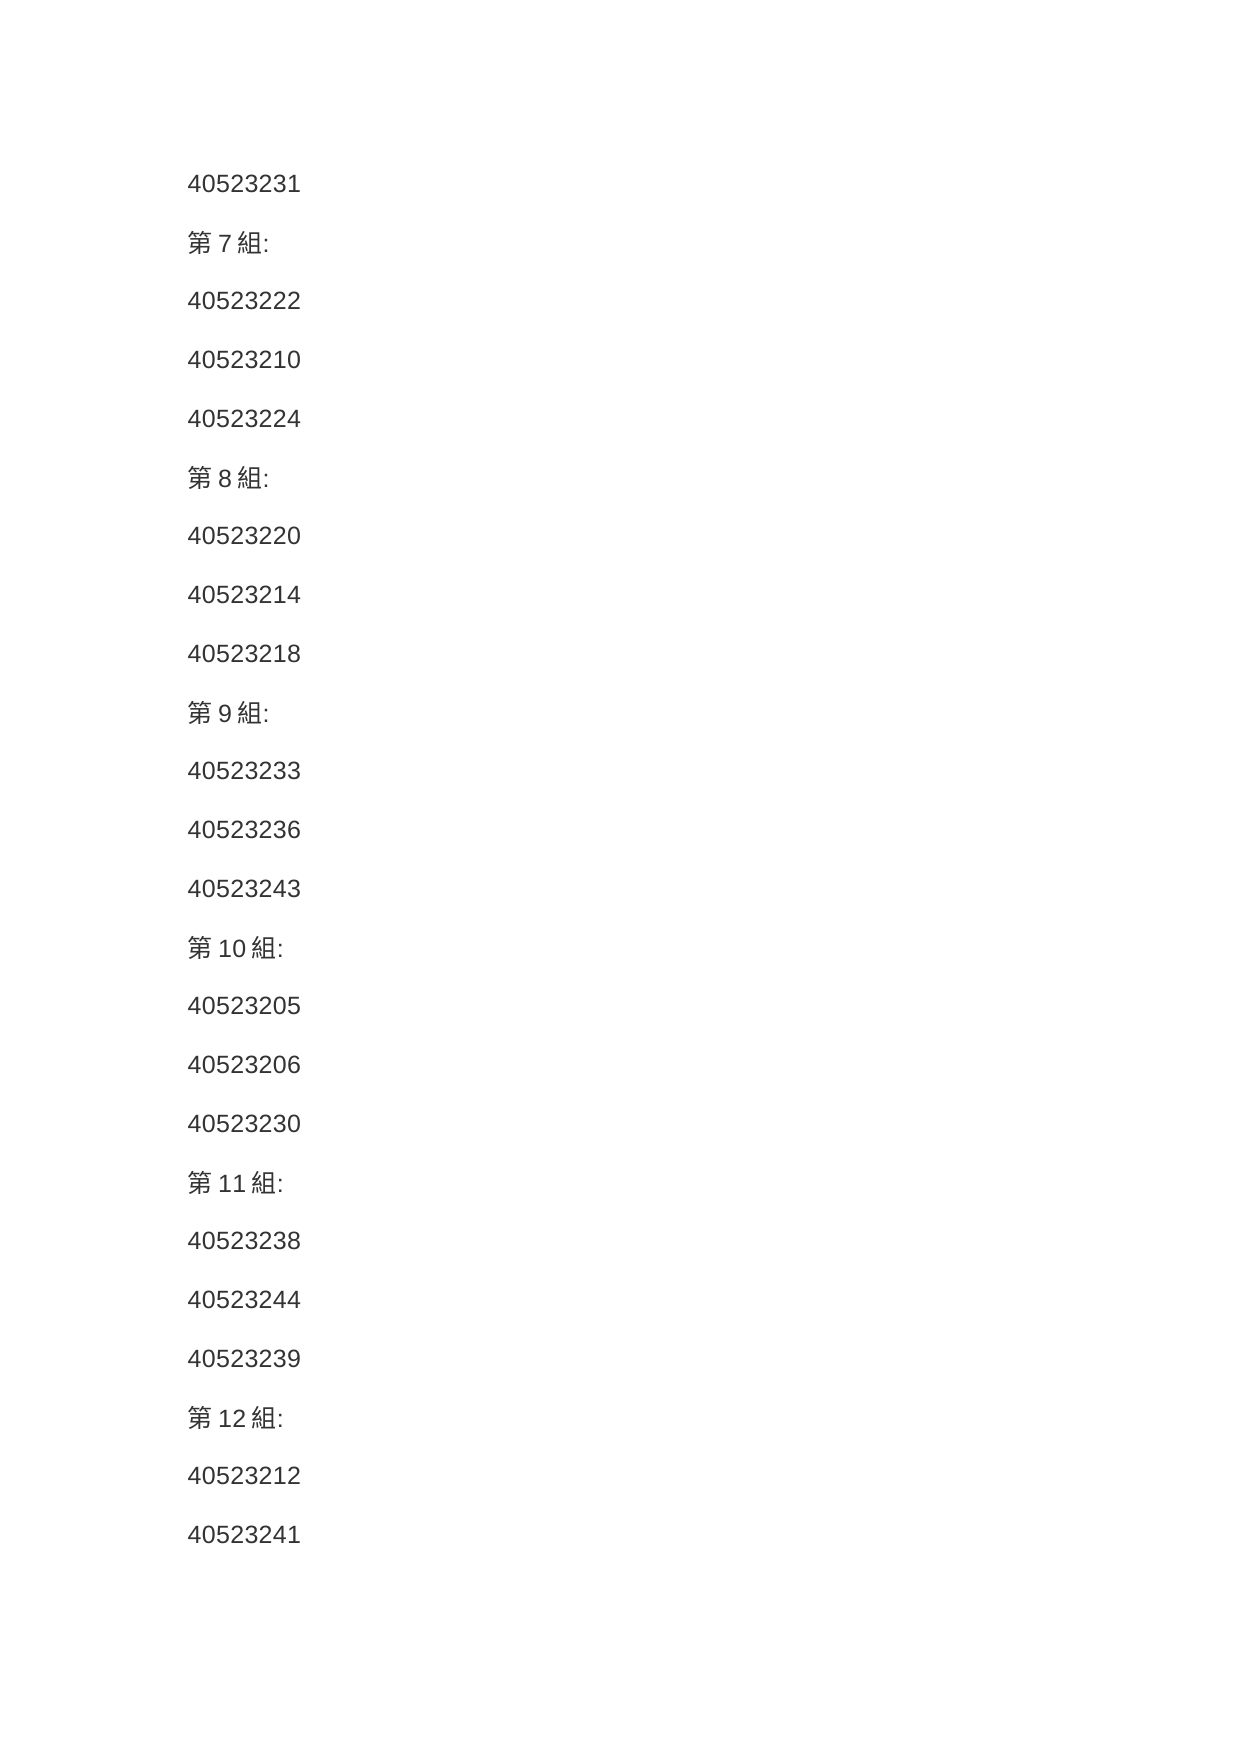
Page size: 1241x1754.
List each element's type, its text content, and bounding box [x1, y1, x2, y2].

text 40523210 [187, 341, 1053, 378]
text 40523244 [187, 1281, 1053, 1318]
text 40523230 [187, 1104, 1053, 1142]
text 40523224 [187, 399, 1053, 437]
text 第11組: [187, 1163, 1053, 1201]
text 40523222 [187, 282, 1053, 319]
text 40523239 [187, 1339, 1053, 1377]
text 40523214 [187, 576, 1053, 613]
text 第8組: [187, 458, 1053, 496]
text 40523241 [187, 1516, 1053, 1553]
text 第7組: [187, 223, 1053, 261]
text 第10組: [187, 928, 1053, 966]
text 40523212 [187, 1457, 1053, 1494]
text 第9組: [187, 693, 1053, 731]
text 第12組: [187, 1398, 1053, 1436]
text 40523243 [187, 869, 1053, 907]
text 40523218 [187, 634, 1053, 672]
text 40523236 [187, 811, 1053, 848]
text 40523205 [187, 987, 1053, 1024]
text 40523238 [187, 1222, 1053, 1259]
text 40523220 [187, 517, 1053, 554]
text 40523206 [187, 1046, 1053, 1083]
text 40523233 [187, 752, 1053, 789]
text 40523231 [187, 164, 1053, 202]
